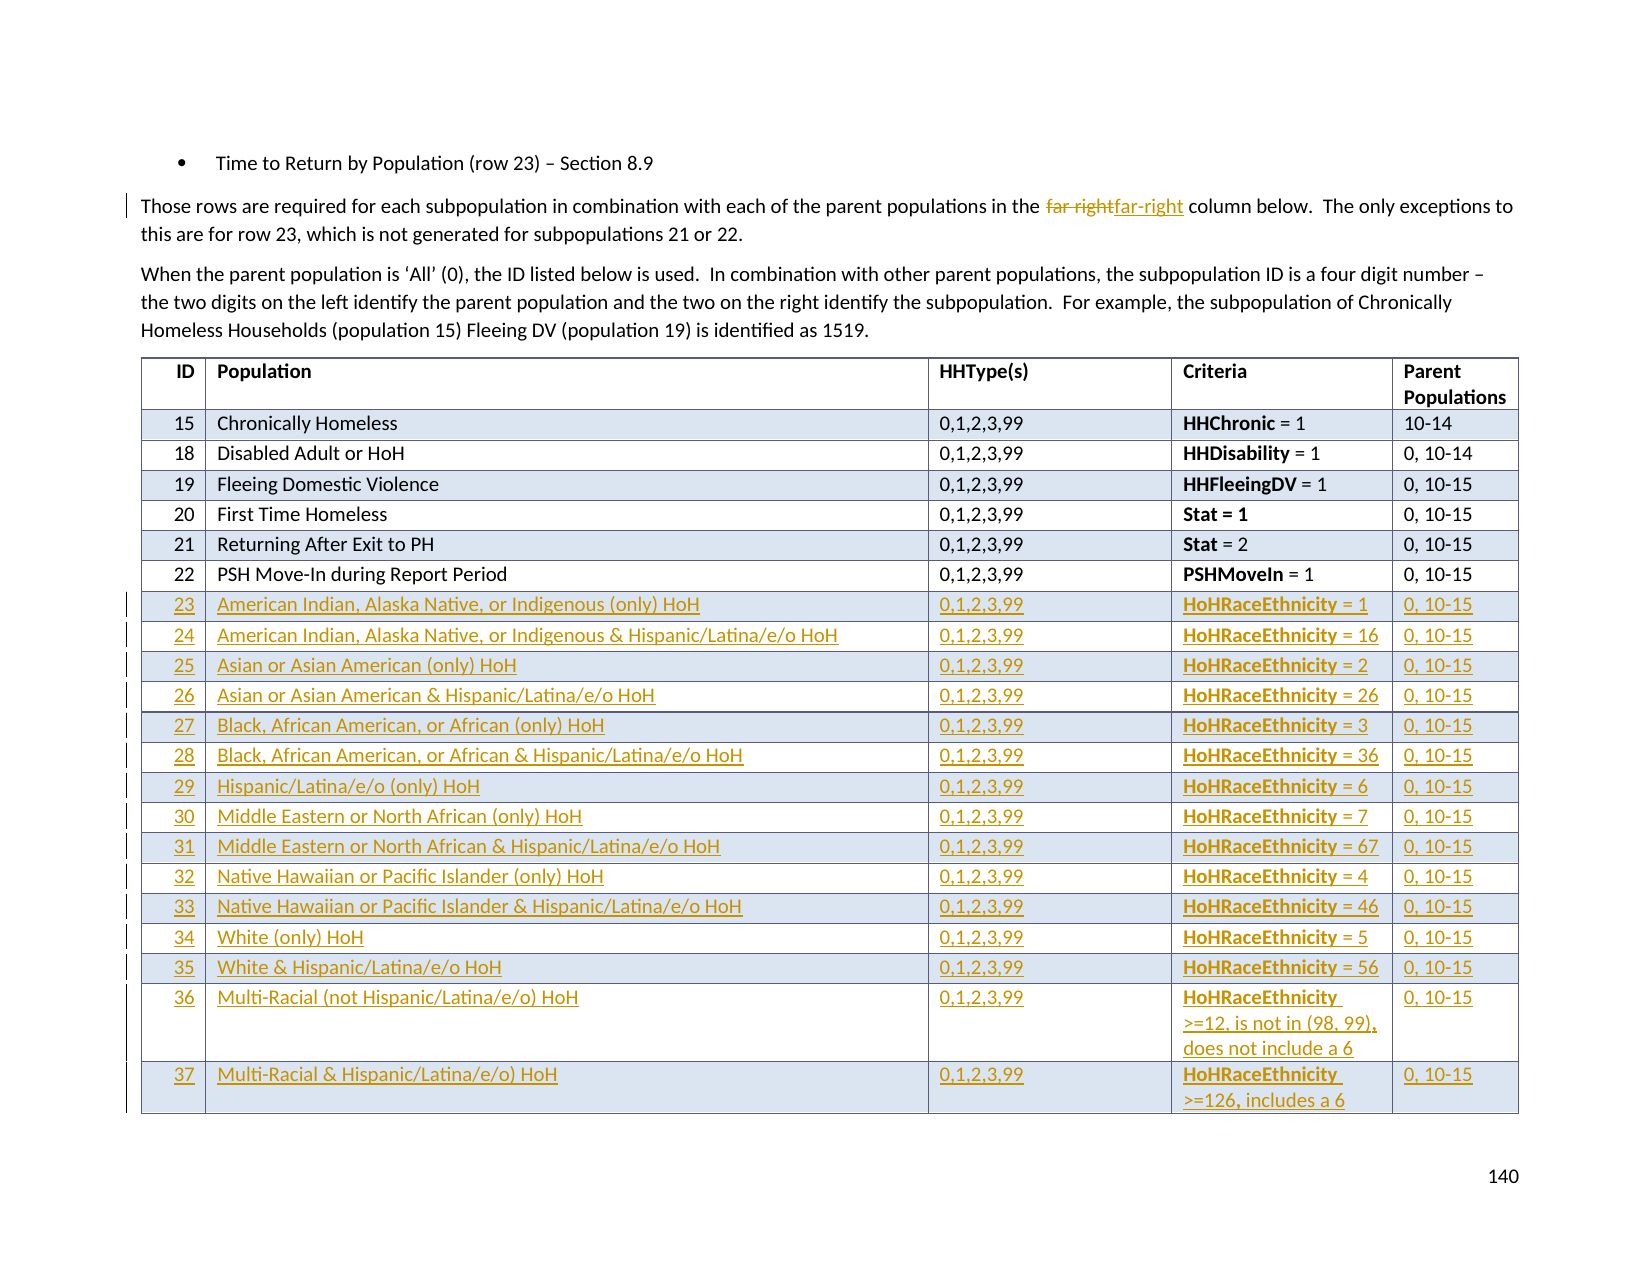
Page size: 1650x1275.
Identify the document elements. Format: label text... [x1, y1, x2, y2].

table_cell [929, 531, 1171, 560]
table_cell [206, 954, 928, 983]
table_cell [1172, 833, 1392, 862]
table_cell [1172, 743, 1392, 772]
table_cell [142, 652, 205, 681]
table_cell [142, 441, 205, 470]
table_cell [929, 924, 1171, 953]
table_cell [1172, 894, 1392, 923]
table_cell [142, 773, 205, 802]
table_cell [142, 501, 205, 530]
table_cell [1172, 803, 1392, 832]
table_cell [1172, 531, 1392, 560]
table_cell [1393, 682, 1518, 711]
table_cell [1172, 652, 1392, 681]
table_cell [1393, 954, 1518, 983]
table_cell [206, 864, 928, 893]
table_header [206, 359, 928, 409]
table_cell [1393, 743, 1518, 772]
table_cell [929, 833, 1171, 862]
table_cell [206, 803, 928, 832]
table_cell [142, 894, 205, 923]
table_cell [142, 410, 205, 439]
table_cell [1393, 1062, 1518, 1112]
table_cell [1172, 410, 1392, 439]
list Time to Return by Population (row 23) – Section 8.9 [178, 150, 1519, 175]
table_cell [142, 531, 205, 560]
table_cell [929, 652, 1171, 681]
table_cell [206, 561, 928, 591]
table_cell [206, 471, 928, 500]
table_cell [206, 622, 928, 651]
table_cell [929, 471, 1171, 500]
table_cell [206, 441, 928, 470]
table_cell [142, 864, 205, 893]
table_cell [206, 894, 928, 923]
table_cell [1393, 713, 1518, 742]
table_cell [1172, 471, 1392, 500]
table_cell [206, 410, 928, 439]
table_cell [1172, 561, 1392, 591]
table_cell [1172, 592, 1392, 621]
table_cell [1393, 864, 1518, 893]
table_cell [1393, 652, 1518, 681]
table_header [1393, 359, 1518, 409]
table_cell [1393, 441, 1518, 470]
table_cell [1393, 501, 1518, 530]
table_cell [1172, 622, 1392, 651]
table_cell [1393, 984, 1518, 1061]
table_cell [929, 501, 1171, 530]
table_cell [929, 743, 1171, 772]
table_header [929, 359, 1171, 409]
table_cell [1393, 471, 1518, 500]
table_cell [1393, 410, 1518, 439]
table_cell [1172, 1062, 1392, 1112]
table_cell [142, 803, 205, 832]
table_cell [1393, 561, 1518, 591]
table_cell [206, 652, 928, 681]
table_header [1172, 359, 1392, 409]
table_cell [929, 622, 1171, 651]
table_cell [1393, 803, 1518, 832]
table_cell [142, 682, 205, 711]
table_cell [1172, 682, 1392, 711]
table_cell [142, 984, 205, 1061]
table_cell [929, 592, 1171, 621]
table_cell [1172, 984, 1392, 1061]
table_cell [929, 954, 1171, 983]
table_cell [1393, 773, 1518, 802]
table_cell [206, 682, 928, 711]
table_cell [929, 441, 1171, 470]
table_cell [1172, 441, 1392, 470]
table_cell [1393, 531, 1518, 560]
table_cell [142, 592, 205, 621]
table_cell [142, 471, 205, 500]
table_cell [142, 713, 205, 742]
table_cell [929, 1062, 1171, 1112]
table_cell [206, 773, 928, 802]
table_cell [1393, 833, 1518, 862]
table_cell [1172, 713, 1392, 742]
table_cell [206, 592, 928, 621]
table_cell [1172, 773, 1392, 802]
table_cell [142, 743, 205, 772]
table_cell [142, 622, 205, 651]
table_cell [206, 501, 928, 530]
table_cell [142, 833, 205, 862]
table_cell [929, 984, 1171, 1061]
text When the parent population is ‘All’ (0), the ID listed below is used. In combination with other parent populations, the subpopulation ID is a four digit number – the two digits on the left identify the parent population and the two on the right identify the subpopulation. For example, the subpopulation of Chronically Homeless Households (population 15) Fleeing DV (population 19) is identified as 1519. [141, 261, 1519, 342]
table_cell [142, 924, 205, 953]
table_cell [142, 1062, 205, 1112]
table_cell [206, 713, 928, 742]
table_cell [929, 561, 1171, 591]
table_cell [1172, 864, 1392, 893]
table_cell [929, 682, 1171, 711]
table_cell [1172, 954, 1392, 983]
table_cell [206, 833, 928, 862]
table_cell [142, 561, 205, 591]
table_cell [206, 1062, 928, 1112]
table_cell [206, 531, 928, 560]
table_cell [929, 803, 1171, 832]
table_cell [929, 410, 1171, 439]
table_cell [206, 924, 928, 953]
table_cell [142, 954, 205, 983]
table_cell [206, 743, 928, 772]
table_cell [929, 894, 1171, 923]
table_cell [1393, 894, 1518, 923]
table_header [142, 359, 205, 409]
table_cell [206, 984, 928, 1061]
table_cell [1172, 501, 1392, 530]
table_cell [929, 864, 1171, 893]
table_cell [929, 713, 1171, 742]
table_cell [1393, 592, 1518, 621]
text Those rows are required for each subpopulation in combination with each of the parent populations in the column below. The only exceptions to this are for row 23, which is not generated for subpopulations 21 or 22. [141, 193, 1519, 246]
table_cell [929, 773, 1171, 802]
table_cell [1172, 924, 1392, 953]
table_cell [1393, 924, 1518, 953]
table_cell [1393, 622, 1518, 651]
